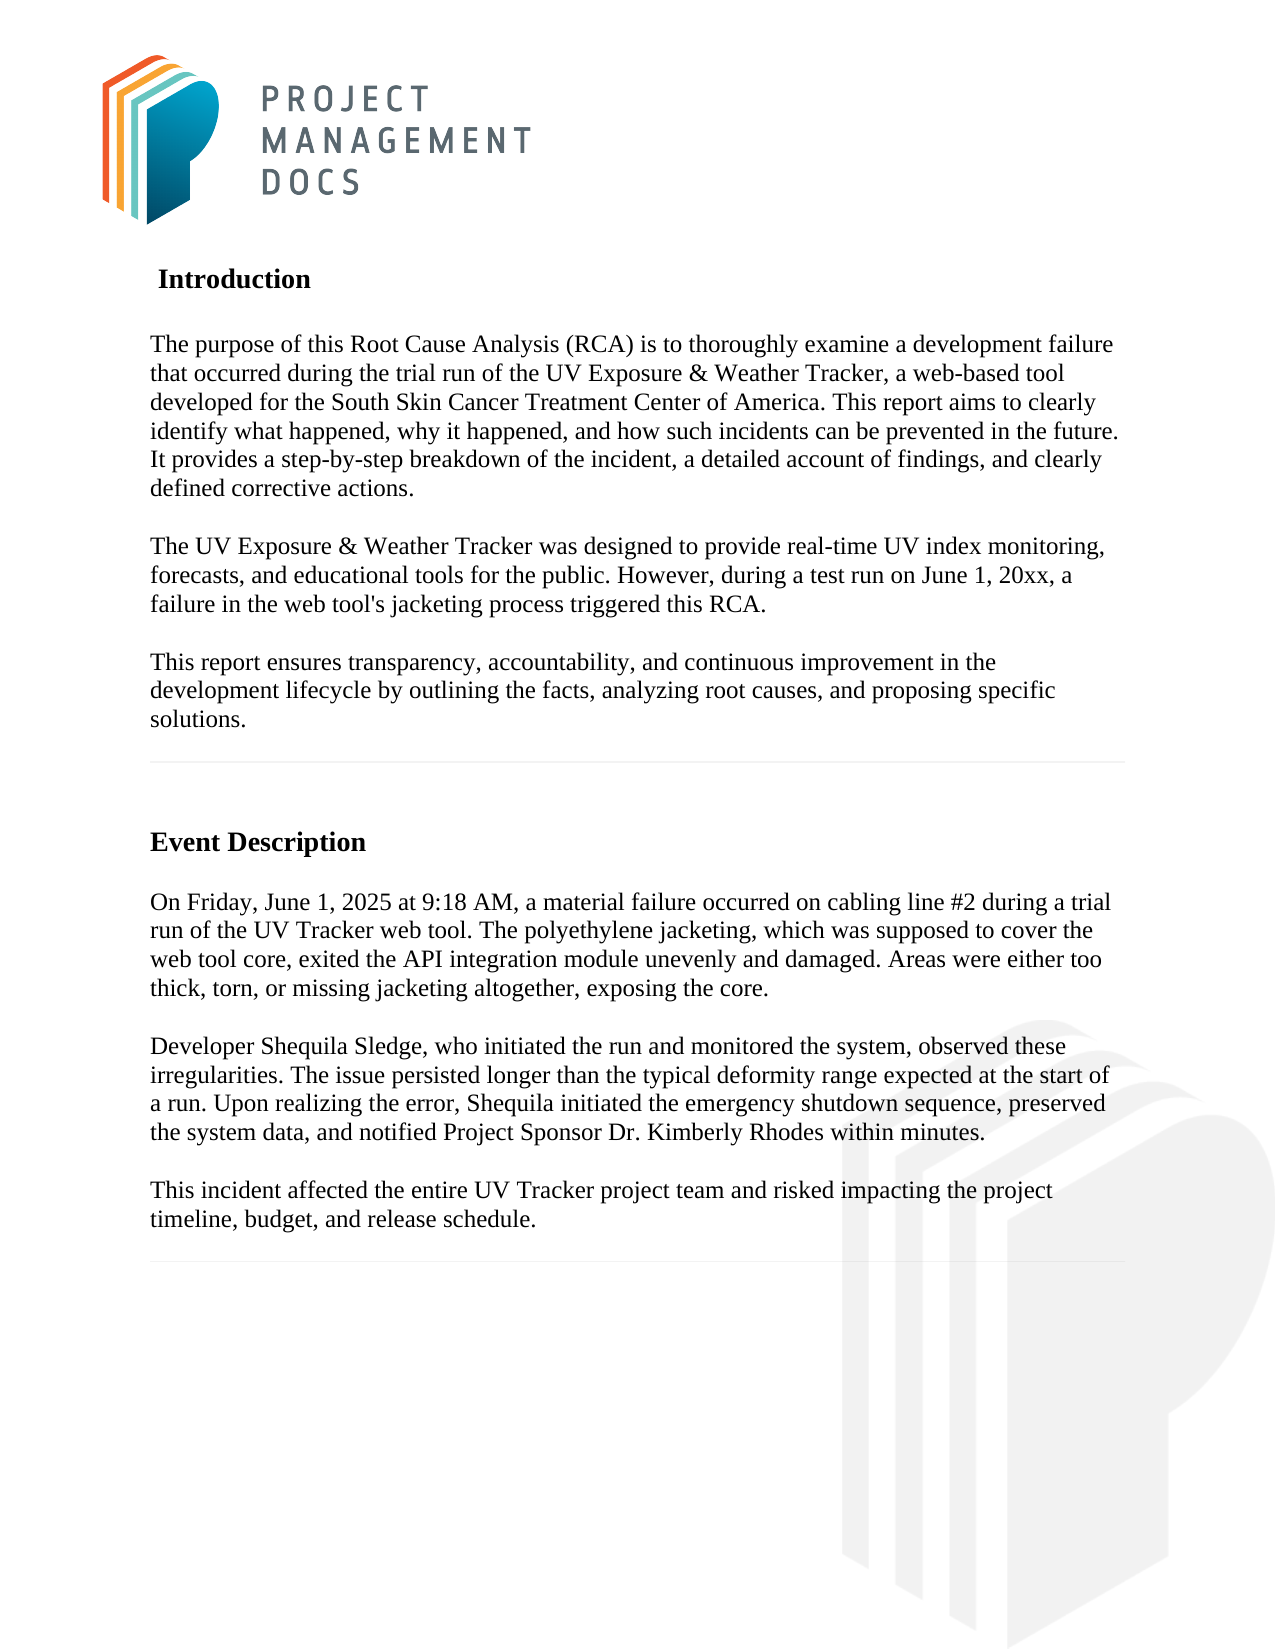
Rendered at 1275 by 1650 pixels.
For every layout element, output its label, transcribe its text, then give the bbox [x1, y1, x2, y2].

text This report ensures transparency, accountability, and continuous improvement in the development lifecycle by outlining the facts, analyzing root causes, and proposing specific solutions. [150, 647, 1125, 733]
text Developer Shequila Sledge, who initiated the run and monitored the system, observed these irregularities. The issue persisted longer than the typical deformity range expected at the start of a run. Upon realizing the error, Shequila initiated the emergency shutdown sequence, preserved the system data, and notified Project Sponsor Dr. Kimberly Rhodes within minutes. [150, 1031, 1125, 1146]
subtitle Introduction [150, 262, 1125, 294]
picture [842, 1020, 1275, 1649]
text On Friday, June 1, 2025 at 9:18 AM, a material failure occurred on cabling line #2 during a trial run of the UV Tracker web tool. The polyethylene jacketing, which was supposed to cover the web tool core, exited the API integration module unevenly and damaged. Areas were either too thick, torn, or missing jacketing altogether, exposing the core. [150, 887, 1125, 1002]
text This incident affected the entire UV Tracker project team and risked impacting the project timeline, budget, and release schedule. [150, 1175, 1125, 1233]
picture [102, 55, 531, 225]
text Event Description [150, 825, 1125, 858]
text The purpose of this Root Cause Analysis (RCA) is to thoroughly examine a development failure that occurred during the trial run of the UV Exposure & Weather Tracker, a web-based tool developed for the South Skin Cancer Treatment Center of America. This report aims to clearly identify what happened, why it happened, and how such incidents can be prevented in the future. It provides a step-by-step breakdown of the incident, a detailed account of findings, and clearly defined corrective actions. [150, 329, 1125, 502]
text The UV Exposure & Weather Tracker was designed to provide real-time UV index monitoring, forecasts, and educational tools for the public. However, during a test run on June 1, 20xx, a failure in the web tool's jacketing process triggered this RCA. [150, 531, 1125, 617]
